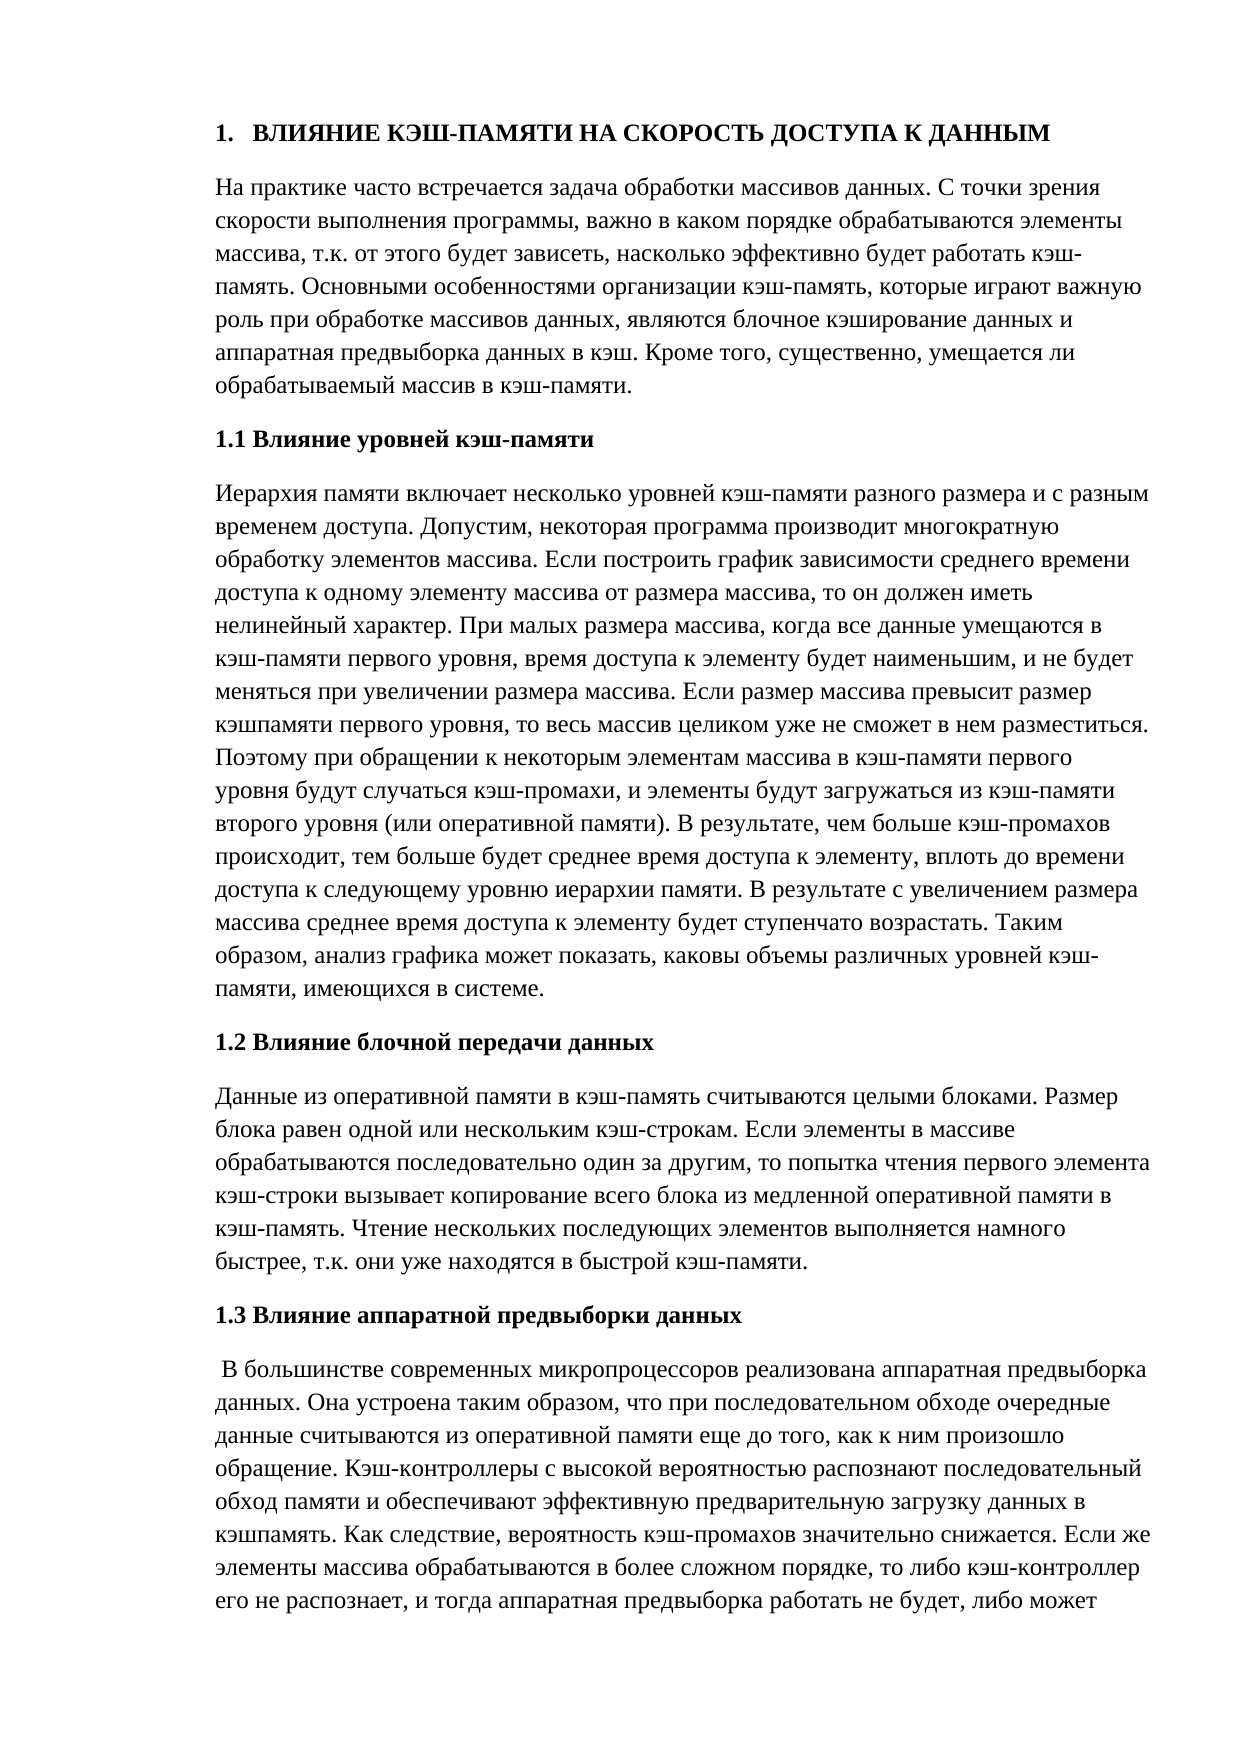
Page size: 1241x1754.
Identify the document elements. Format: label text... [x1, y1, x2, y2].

list Влияние блочной передачи данных [215, 1027, 1152, 1056]
list ВЛИЯНИЕ КЭШ-ПАМЯТИ НА СКОРОСТЬ ДОСТУПА К ДАННЫМ [215, 118, 1152, 147]
text Данные из оперативной памяти в кэш-память считываются целыми блоками. Размер блока равен одной или нескольким кэш-строкам. Если элементы в массиве обрабатываются последовательно один за другим, то попытка чтения первого элемента кэш-строки вызывает копирование всего блока из медленной оперативной памяти в кэш-память. Чтение нескольких последующих элементов выполняется намного быстрее, т.к. они уже находятся в быстрой кэш-памяти. [215, 1081, 1152, 1275]
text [215, 1354, 1152, 1613]
text Иерархия памяти включает несколько уровней кэш-памяти разного размера и с разным временем доступа. Допустим, некоторая программа производит многократную обработку элементов массива. Если построить график зависимости среднего времени доступа к одному элементу массива от размера массива, то он должен иметь нелинейный характер. При малых размера массива, когда все данные умещаются в кэш-памяти первого уровня, время доступа к элементу будет наименьшим, и не будет меняться при увеличении размера массива. Если размер массива превысит размер кэшпамяти первого уровня, то весь массив целиком уже не сможет в нем разместиться. Поэтому при обращении к некоторым элементам массива в кэш-памяти первого уровня будут случаться кэш-промахи, и элементы будут загружаться из кэш-памяти второго уровня (или оперативной памяти). В результате, чем больше кэш-промахов происходит, тем больше будет среднее время доступа к элементу, вплоть до времени доступа к следующему уровню иерархии памяти. В результате с увеличением размера массива среднее время доступа к элементу будет ступенчато возрастать. Таким образом, анализ графика может показать, каковы объемы различных уровней кэш-памяти, имеющихся в системе. [215, 478, 1152, 1002]
text На практике часто встречается задача обработки массивов данных. С точки зрения скорости выполнения программы, важно в каком порядке обрабатываются элементы массива, т.к. от этого будет зависеть, насколько эффективно будет работать кэш-память. Основными особенностями организации кэш-память, которые играют важную роль при обработке массивов данных, являются блочное кэширование данных и аппаратная предвыборка данных в кэш. Кроме того, существенно, умещается ли обрабатываемый массив в кэш-памяти. [215, 172, 1152, 399]
list Влияние аппаратной предвыборки данных [215, 1300, 1152, 1328]
list Влияние уровней кэш-памяти [215, 424, 1152, 453]
